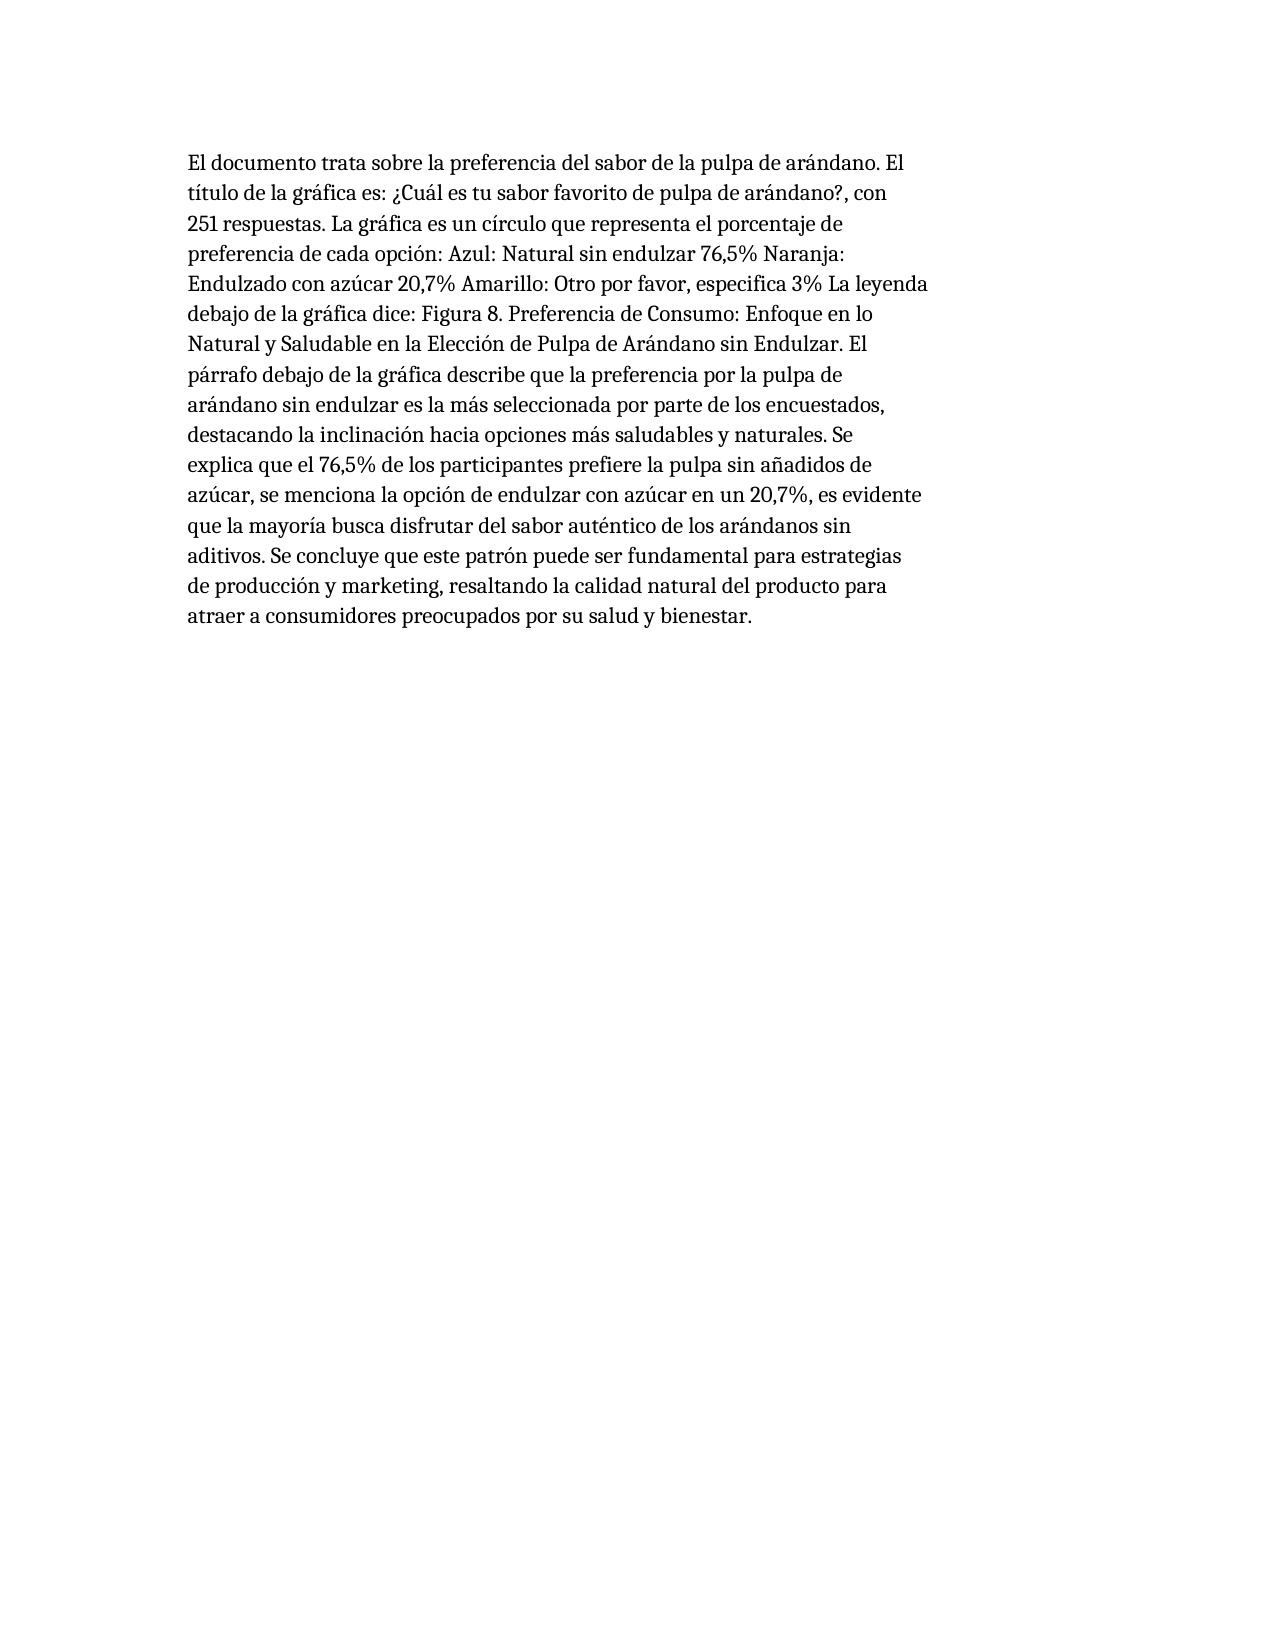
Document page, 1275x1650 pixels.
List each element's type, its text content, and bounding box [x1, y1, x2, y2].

text El documento trata sobre la preferencia del sabor de la pulpa de arándano. El título de la gráfica es: ¿Cuál es tu sabor favorito de pulpa de arándano?, con 251 respuestas. La gráfica es un círculo que representa el porcentaje de preferencia de cada opción: Azul: Natural sin endulzar 76,5% Naranja: Endulzado con azúcar 20,7% Amarillo: Otro por favor, especifica 3% La leyenda debajo de la gráfica dice: Figura 8. Preferencia de Consumo: Enfoque en lo Natural y Saludable en la Elección de Pulpa de Arándano sin Endulzar. El párrafo debajo de la gráfica describe que la preferencia por la pulpa de arándano sin endulzar es la más seleccionada por parte de los encuestados, destacando la inclinación hacia opciones más saludables y naturales. Se explica que el 76,5% de los participantes prefiere la pulpa sin añadidos de azúcar, se menciona la opción de endulzar con azúcar en un 20,7%, es evidente que la mayoría busca disfrutar del sabor auténtico de los arándanos sin aditivos. Se concluye que este patrón puede ser fundamental para estrategias de producción y marketing, resaltando la calidad natural del producto para atraer a consumidores preocupados por su salud y bienestar. [187, 150, 1087, 690]
